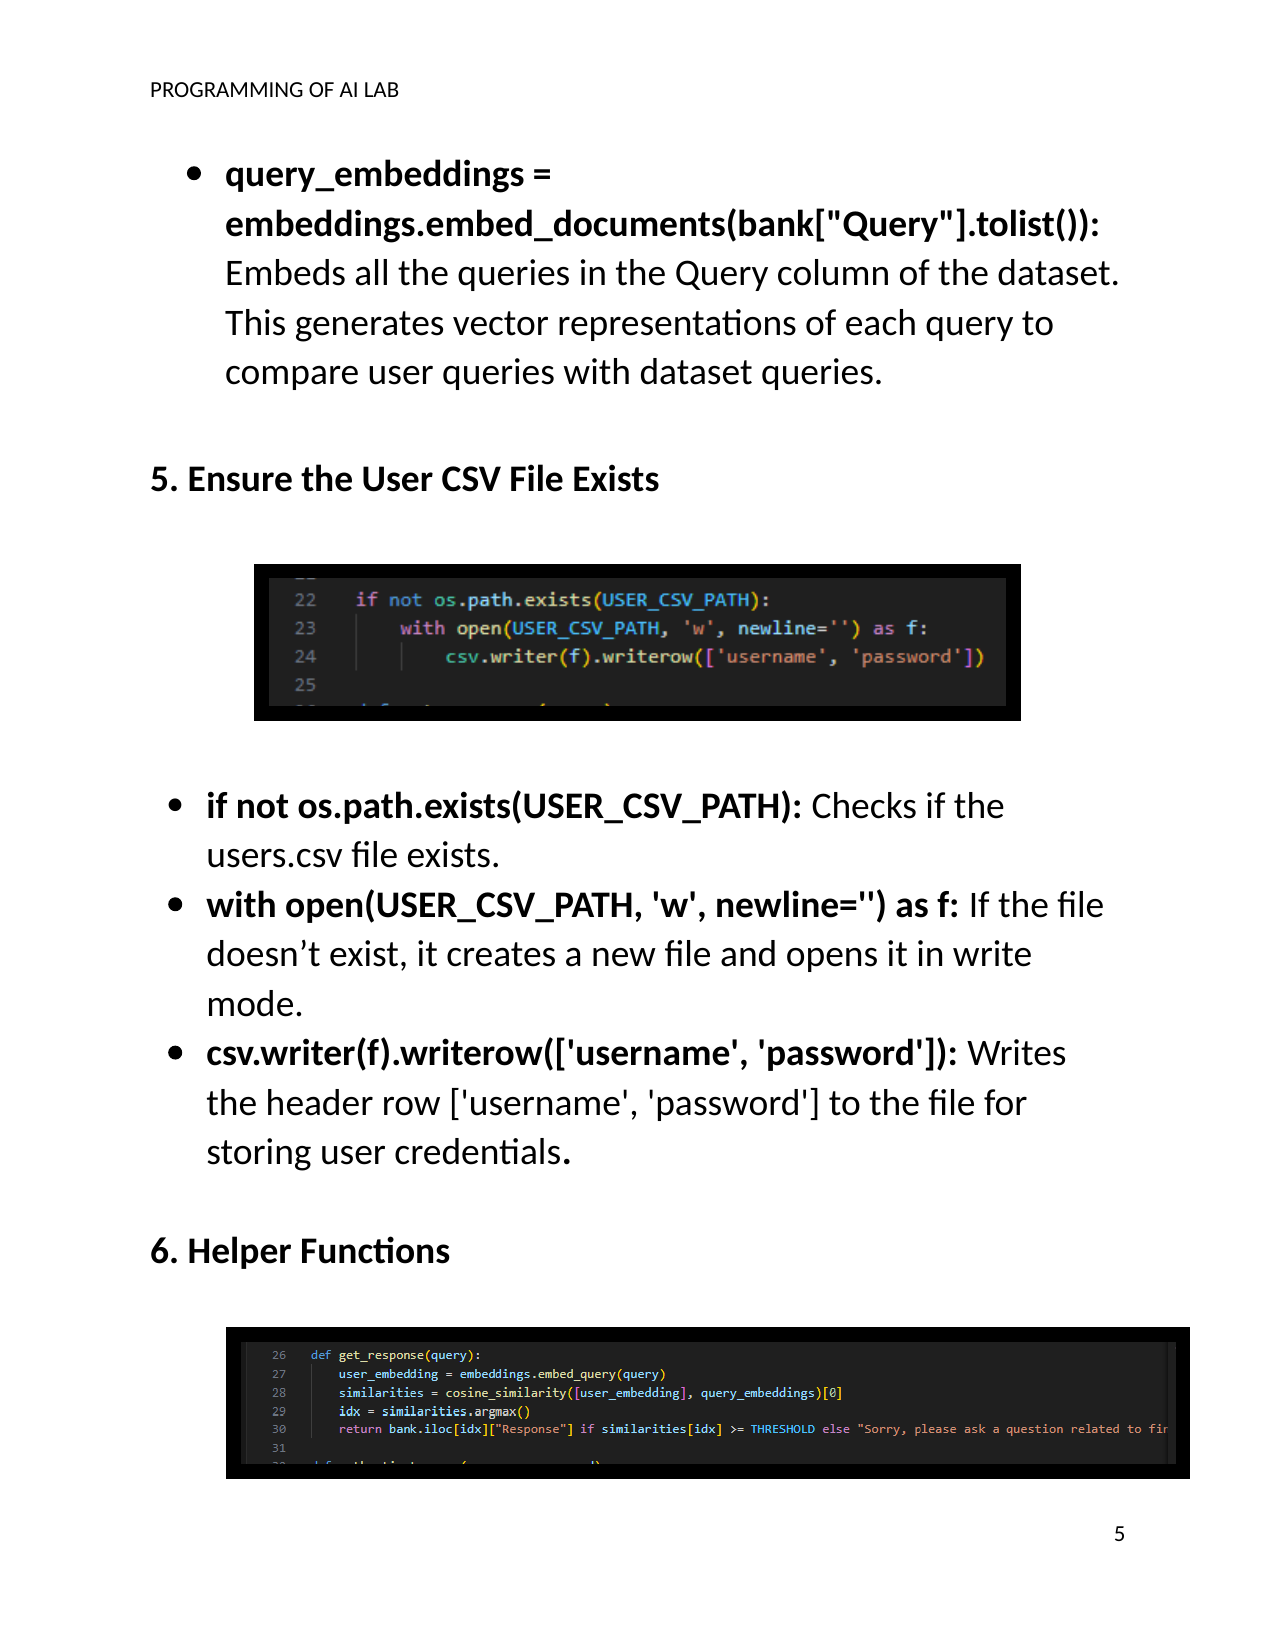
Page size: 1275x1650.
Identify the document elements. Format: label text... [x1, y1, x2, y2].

picture [269, 578, 1006, 706]
list csv.writer(f).writerow(['username', 'password']): Writes the header row ['username', 'password'] to the file for storing user credentials. [169, 1029, 1125, 1174]
list query_embeddings = embeddings.embed_documents(bank["Query"].tolist()): Embeds all the queries in the Query column of the dataset. This generates vector representations of each query to compare user queries with dataset queries. [187, 150, 1125, 394]
list Helper Functions [150, 1227, 1125, 1273]
list if not os.path.exists(USER_CSV_PATH): Checks if the users.csv file exists. [169, 782, 1125, 877]
picture [241, 1342, 1176, 1464]
list Ensure the User CSV File Exists [150, 455, 1125, 501]
list with open(USER_CSV_PATH, 'w', newline='') as f: If the file doesn’t exist, it creates a new file and opens it in write mode. [169, 881, 1125, 1026]
